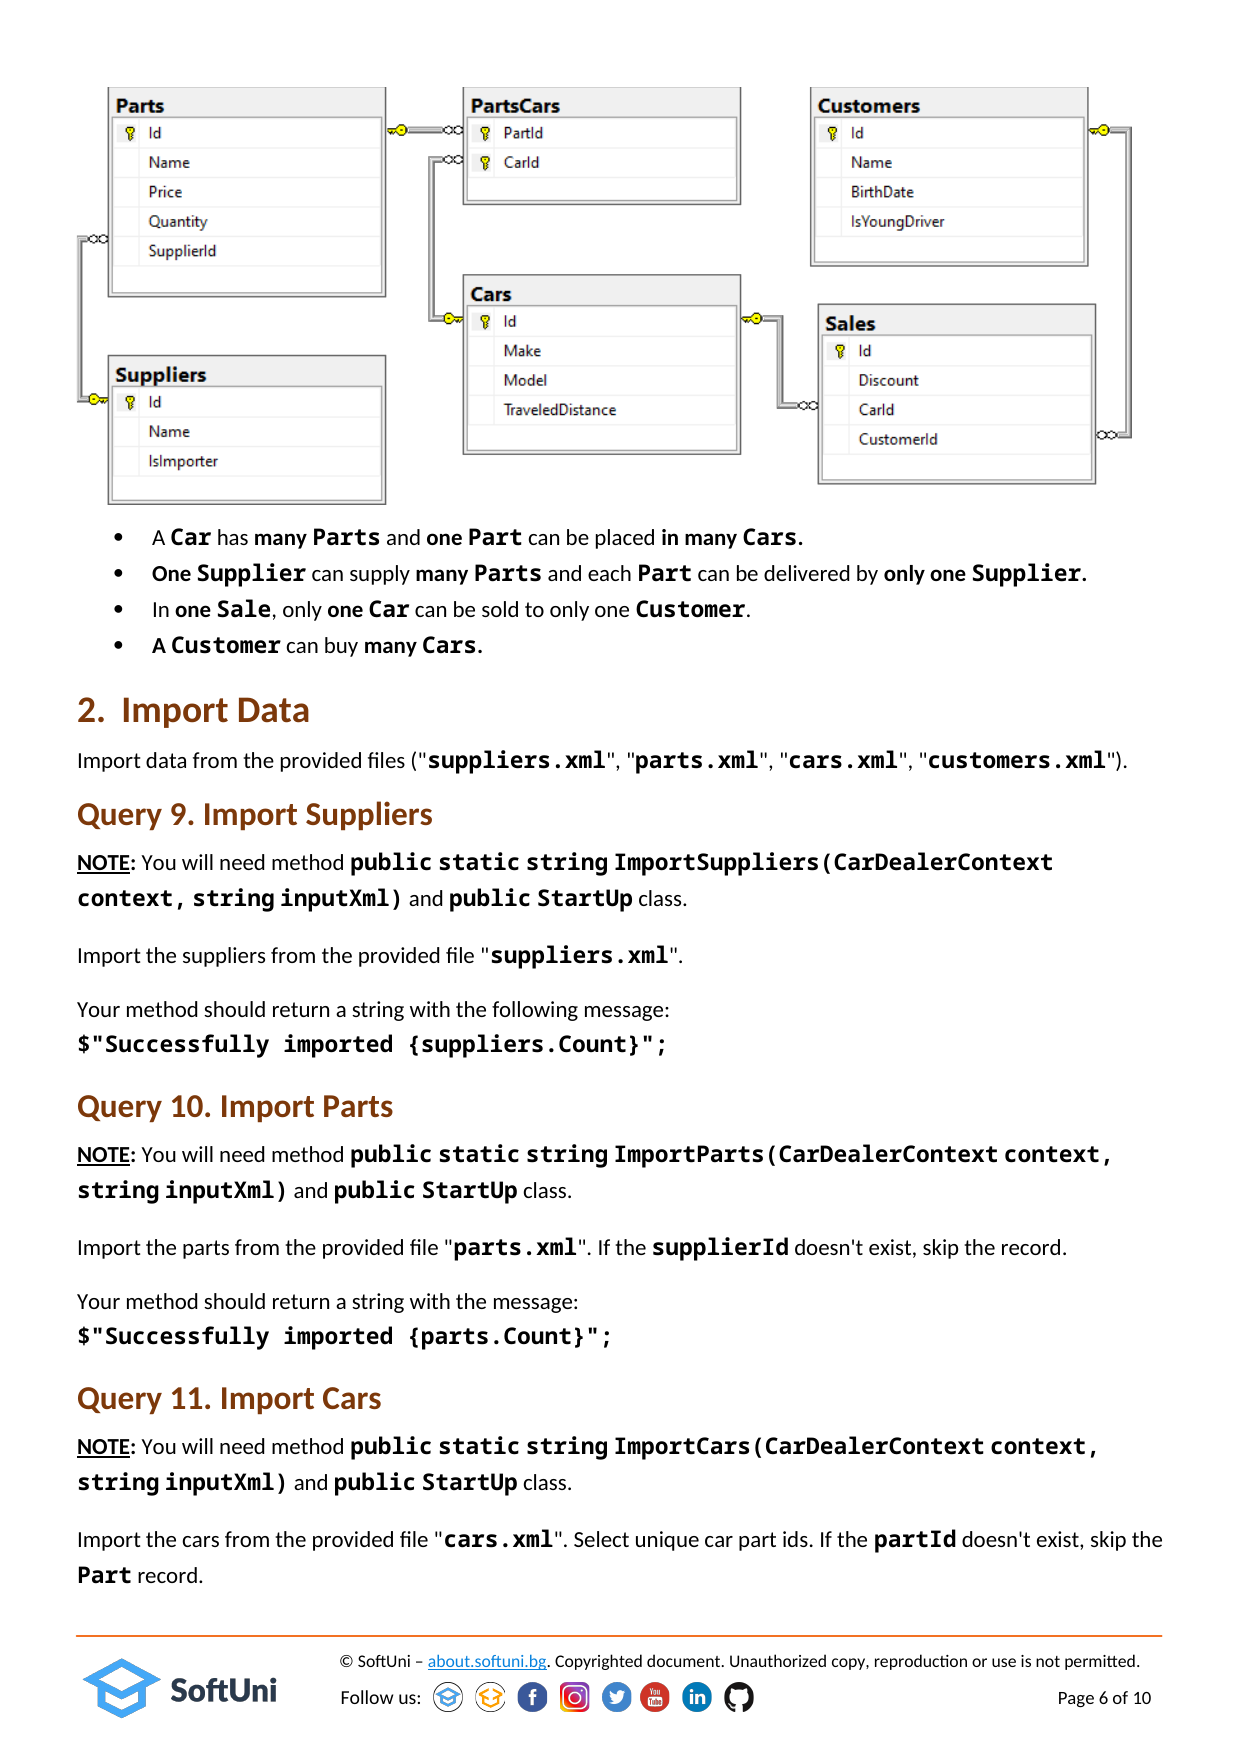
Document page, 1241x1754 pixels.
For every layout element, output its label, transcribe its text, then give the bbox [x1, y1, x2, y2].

picture [76, 87, 1132, 505]
picture [602, 1682, 632, 1712]
list A Customer can buy many Cars. [114, 629, 1166, 660]
picture [517, 1682, 548, 1712]
picture [724, 1682, 754, 1712]
picture [682, 1703, 691, 1712]
text NOTE: You will need method public static string ImportParts(CarDealerContext context, string inputXml) and public StartUp class. [77, 1138, 1166, 1205]
text Import the cars from the provided file "cars.xml". Select unique car part ids. If the partId doesn't exist, skip the Part record. [77, 1523, 1166, 1590]
text Import the suppliers from the provided file "suppliers.xml". [77, 939, 1166, 970]
subtitle Query 11. Import Cars [77, 1377, 1166, 1418]
text Your method should return a string with the message: $"Successfully imported {parts.Count}"; [77, 1287, 1166, 1351]
picture [76, 1653, 283, 1724]
text Import data from the provided files ("suppliers.xml", "parts.xml", "cars.xml", "customers.xml"). [77, 744, 1166, 776]
subtitle Import Data [77, 686, 1166, 731]
picture [560, 1682, 590, 1712]
text NOTE: You will need method public static string ImportSuppliers(CarDealerContext context, string inputXml) and public StartUp class. [77, 846, 1166, 913]
list One Supplier can supply many Parts and each Part can be delivered by only one Supplier. [114, 557, 1166, 588]
picture [433, 1682, 463, 1712]
picture [703, 1682, 712, 1691]
text NOTE: You will need method public static string ImportCars(CarDealerContext context, string inputXml) and public StartUp class. [77, 1430, 1166, 1497]
text Import the parts from the provided file "parts.xml". If the supplierId doesn't exist, skip the record. [77, 1231, 1166, 1262]
picture [703, 1703, 712, 1712]
list A Car has many Parts and one Part can be placed in many Cars. [114, 521, 1166, 552]
picture [475, 1682, 505, 1712]
text Your method should return a string with the following message: $"Successfully imported {suppliers.Count}"; [77, 995, 1166, 1059]
subtitle Query 9. Import Suppliers [77, 793, 1166, 834]
subtitle Query 10. Import Parts [77, 1085, 1166, 1126]
picture [682, 1682, 691, 1691]
picture [696, 1694, 705, 1704]
list In one Sale, only one Car can be sold to only one Customer. [114, 593, 1166, 624]
picture [640, 1682, 670, 1712]
